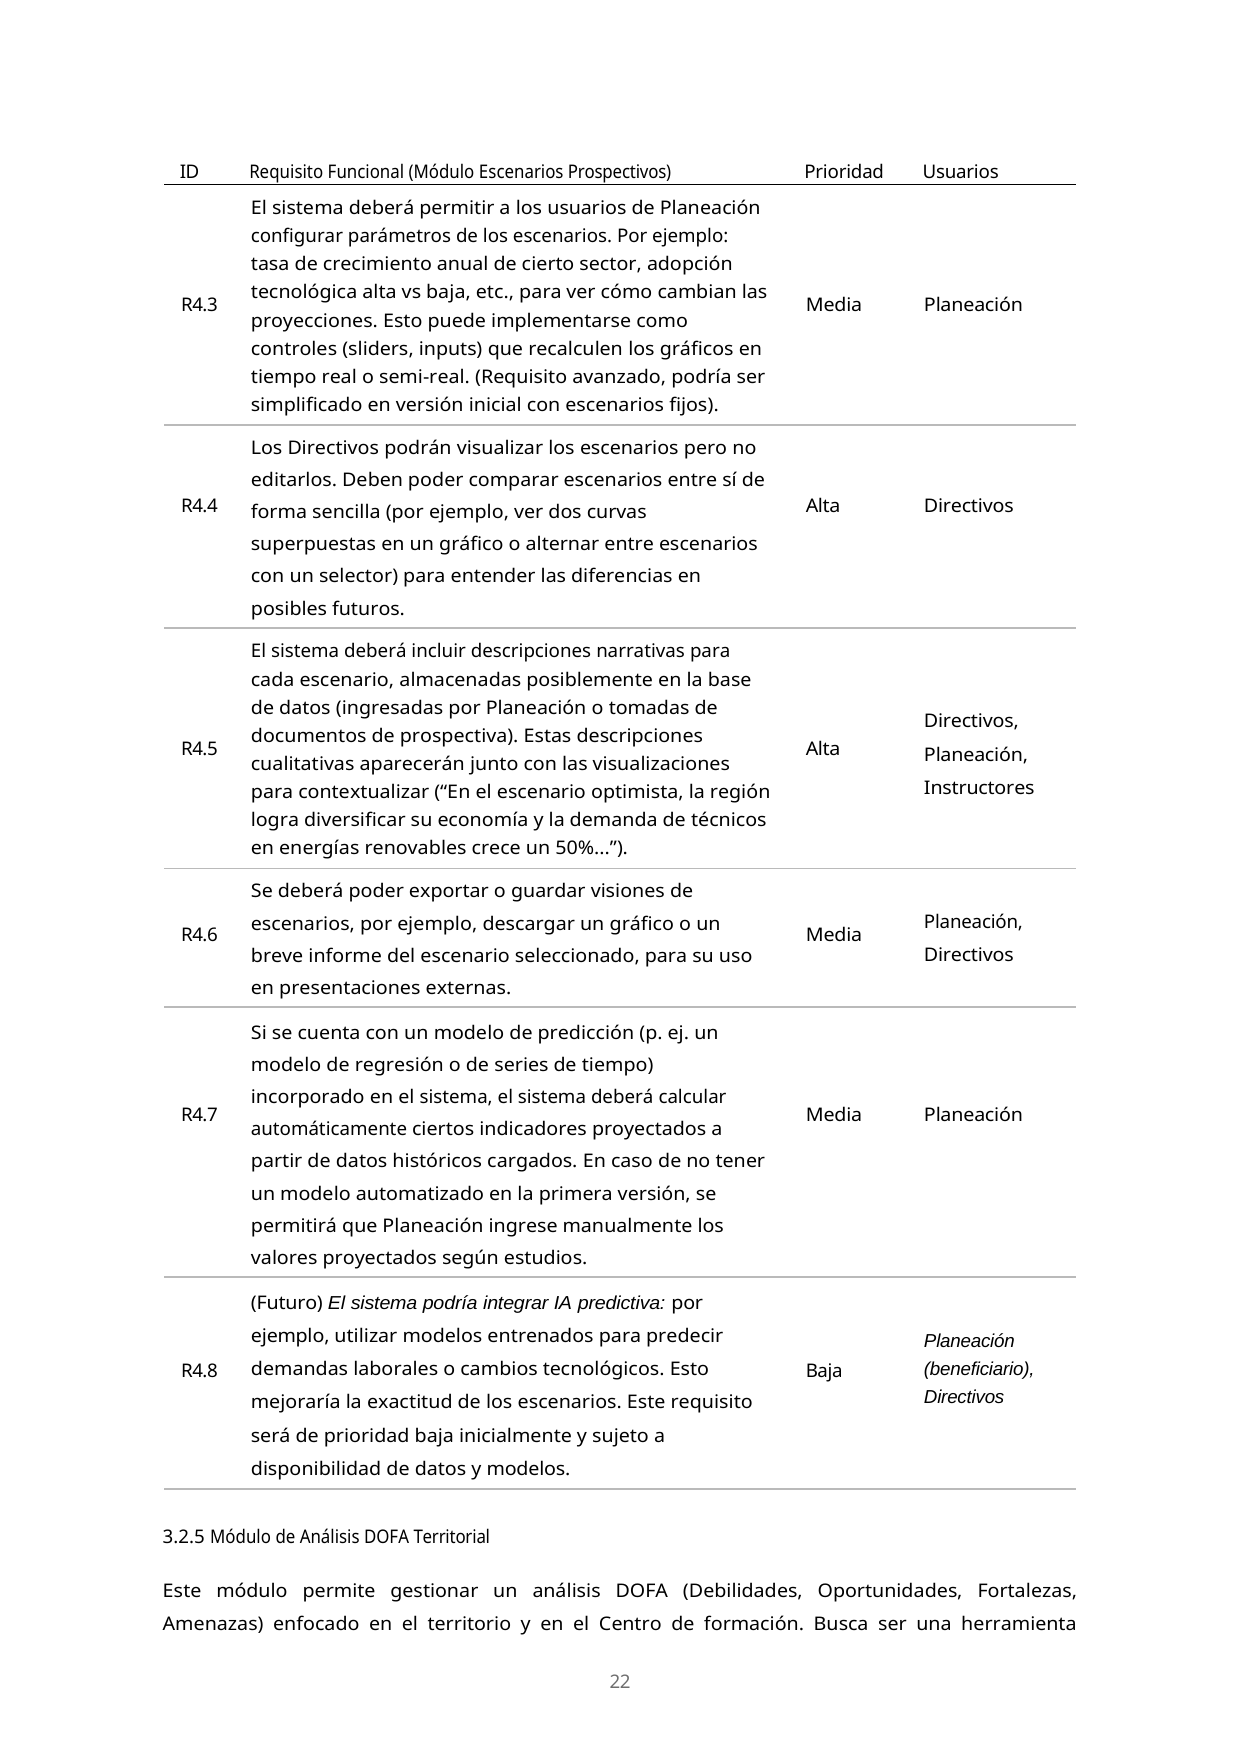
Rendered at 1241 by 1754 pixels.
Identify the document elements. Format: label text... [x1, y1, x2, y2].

table_cell R4.5 [164, 629, 233, 868]
table_header El sistema deberá permitir a los usuarios de Planeación configurar parámetros de los escenarios. Por ejemplo: tasa de crecimiento anual de cierto sector, adopción tecnológica alta vs baja, etc., para ver cómo cambian las proyecciones. Esto puede implementarse como controles (sliders, inputs) que recalculen los gráficos en tiempo real o semi-real. (Requisito avanzado, podría ser simplificado en versión inicial con escenarios fijos). [234, 185, 788, 424]
table_cell Media [788, 869, 891, 1006]
table_cell El sistema deberá incluir descripciones narrativas para cada escenario, almacenadas posiblemente en la base de datos (ingresadas por Planeación o tomadas de documentos de prospectiva). Estas descripciones cualitativas aparecerán junto con las visualizaciones para contextualizar (“En el escenario optimista, la región logra diversificar su economía y la demanda de técnicos en energías renovables crece un 50%...”). [234, 629, 788, 868]
table_header Media [788, 185, 891, 424]
table_cell Se deberá poder exportar o guardar visiones de escenarios, por ejemplo, descargar un gráfico o un breve informe del escenario seleccionado, para su uso en presentaciones externas. [234, 869, 788, 1006]
table_cell R4.8 [164, 1278, 233, 1488]
table_cell Planeación (beneficiario), Directivos [891, 1278, 1076, 1488]
table_cell Directivos [891, 426, 1076, 627]
table_cell R4.4 [164, 426, 233, 627]
table_cell R4.6 [164, 869, 233, 1006]
table_header Planeación [891, 185, 1076, 424]
text ID Requisito Funcional (Módulo Escenarios Prospectivos) Prioridad Usuarios [179, 158, 1078, 184]
table_cell R4.7 [164, 1008, 233, 1276]
table_cell Si se cuenta con un modelo de predicción (p. ej. un modelo de regresión o de series de tiempo) incorporado en el sistema, el sistema deberá calcular automáticamente ciertos indicadores proyectados a partir de datos históricos cargados. En caso de no tener un modelo automatizado en la primera versión, se permitirá que Planeación ingrese manualmente los valores proyectados según estudios. [234, 1008, 788, 1276]
table_cell Planeación [891, 1008, 1076, 1276]
table_cell Los Directivos podrán visualizar los escenarios pero no editarlos. Deben poder comparar escenarios entre sí de forma sencilla (por ejemplo, ver dos curvas superpuestas en un gráfico o alternar entre escenarios con un selector) para entender las diferencias en posibles futuros. [234, 426, 788, 627]
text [162, 1578, 1078, 1636]
table_cell Directivos, Planeación, Instructores [891, 629, 1076, 868]
table_cell Media [788, 1008, 891, 1276]
table_cell Alta [788, 629, 891, 868]
table_cell Planeación, Directivos [891, 869, 1076, 1006]
table_header R4.3 [164, 185, 233, 424]
list Módulo de Análisis DOFA Territorial [162, 1523, 1078, 1549]
table_cell Alta [788, 426, 891, 627]
table_cell (Futuro) El sistema podría integrar IA predictiva: por ejemplo, utilizar modelos entrenados para predecir demandas laborales o cambios tecnológicos. Esto mejoraría la exactitud de los escenarios. Este requisito será de prioridad baja inicialmente y sujeto a disponibilidad de datos y modelos. [234, 1278, 788, 1488]
table_cell Baja [788, 1278, 891, 1488]
